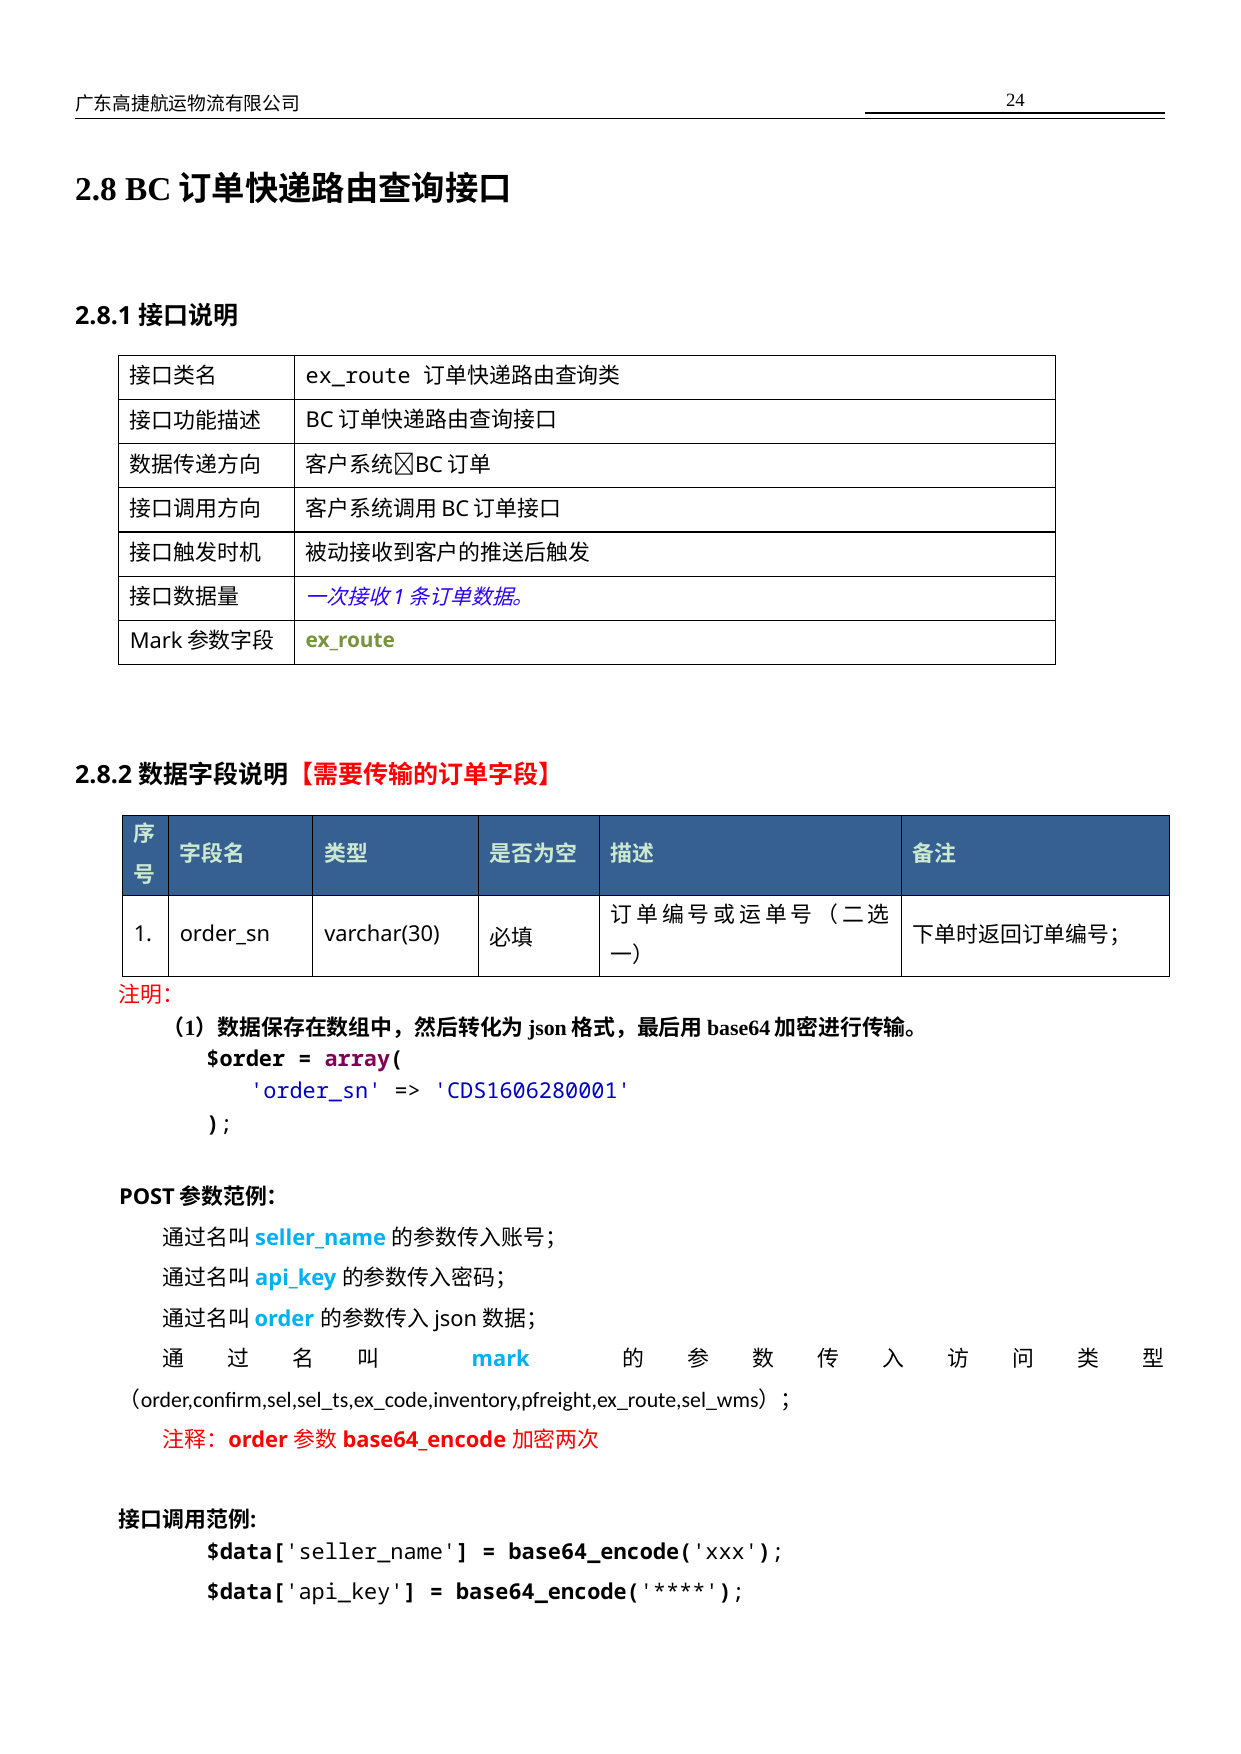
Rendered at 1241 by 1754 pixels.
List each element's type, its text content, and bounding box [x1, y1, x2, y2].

table_cell 下单时返回订单编号； [902, 896, 1169, 976]
table_cell 被动接收到客户的推送后触发 [295, 533, 1055, 576]
text 注明： [75, 977, 1165, 1009]
table_header 类型 [313, 816, 478, 895]
text 注释：order 参数 base64_encode 加密两次 [119, 1422, 1165, 1454]
text $data['api_key'] = base64_encode('****'); [162, 1574, 1165, 1607]
table_header 描述 [600, 816, 901, 895]
table_cell 客户系统调用BC订单接口 [295, 488, 1055, 531]
table_cell 一次接收1条订单数据。 [295, 577, 1055, 620]
table_cell 必填 [479, 896, 599, 976]
subtitle 2.8 BC订单快递路由查询接口 [75, 153, 1165, 218]
text 通过名叫order 的参数传入 json 数据； [119, 1300, 1165, 1333]
table_cell 订单编号或运单号（二选一） [600, 896, 901, 976]
text 通过名叫 seller_name 的参数传入账号； [119, 1219, 1165, 1252]
table_cell order_sn [169, 896, 312, 976]
table_cell BC订单快递路由查询接口 [295, 400, 1055, 443]
text POST参数范例： [75, 1179, 1165, 1211]
text 'order_sn' => 'CDS1606280001' [75, 1074, 1165, 1107]
text 2.8.2 数据字段说明【需要传输的订单字段】 [75, 741, 1165, 806]
table_header 序号 [123, 816, 168, 895]
table_header 备注 [902, 816, 1169, 895]
table_header 字段名 [169, 816, 312, 895]
table_cell 接口功能描述 [119, 400, 294, 443]
table_cell Mark参数字段 [119, 621, 294, 664]
table_cell 1. [123, 896, 168, 976]
text 通过名叫 api_key 的参数传入密码； [119, 1260, 1165, 1292]
table_header 是否为空 [479, 816, 599, 895]
text ); [75, 1107, 1165, 1139]
table_cell varchar(30) [313, 896, 478, 976]
text 接口调用范例: [75, 1502, 1165, 1534]
table_cell 接口调用方向 [119, 488, 294, 531]
text 通过名叫 mark 的参数传入访问类型（order,confirm,sel,sel_ts,ex_code,inventory,pfreight,ex_route,sel_wms）； [119, 1341, 1165, 1414]
text （1）数据保存在数组中，然后转化为json格式，最后用base64加密进行传输。 [162, 1009, 1165, 1042]
text $data['seller_name'] = base64_encode('xxx'); [162, 1534, 1165, 1567]
table_header 接口类名 [119, 356, 294, 399]
table_cell 数据传递方向 [119, 444, 294, 487]
text 2.8.1 接口说明 [75, 281, 1165, 346]
table_cell 客户系统BC订单 [295, 444, 1055, 487]
table_cell ex_route [295, 621, 1055, 664]
table_cell 接口数据量 [119, 577, 294, 620]
table_cell 接口触发时机 [119, 533, 294, 576]
table_header ex_route 订单快递路由查询类 [295, 356, 1055, 399]
text $order = array( [162, 1042, 1165, 1074]
